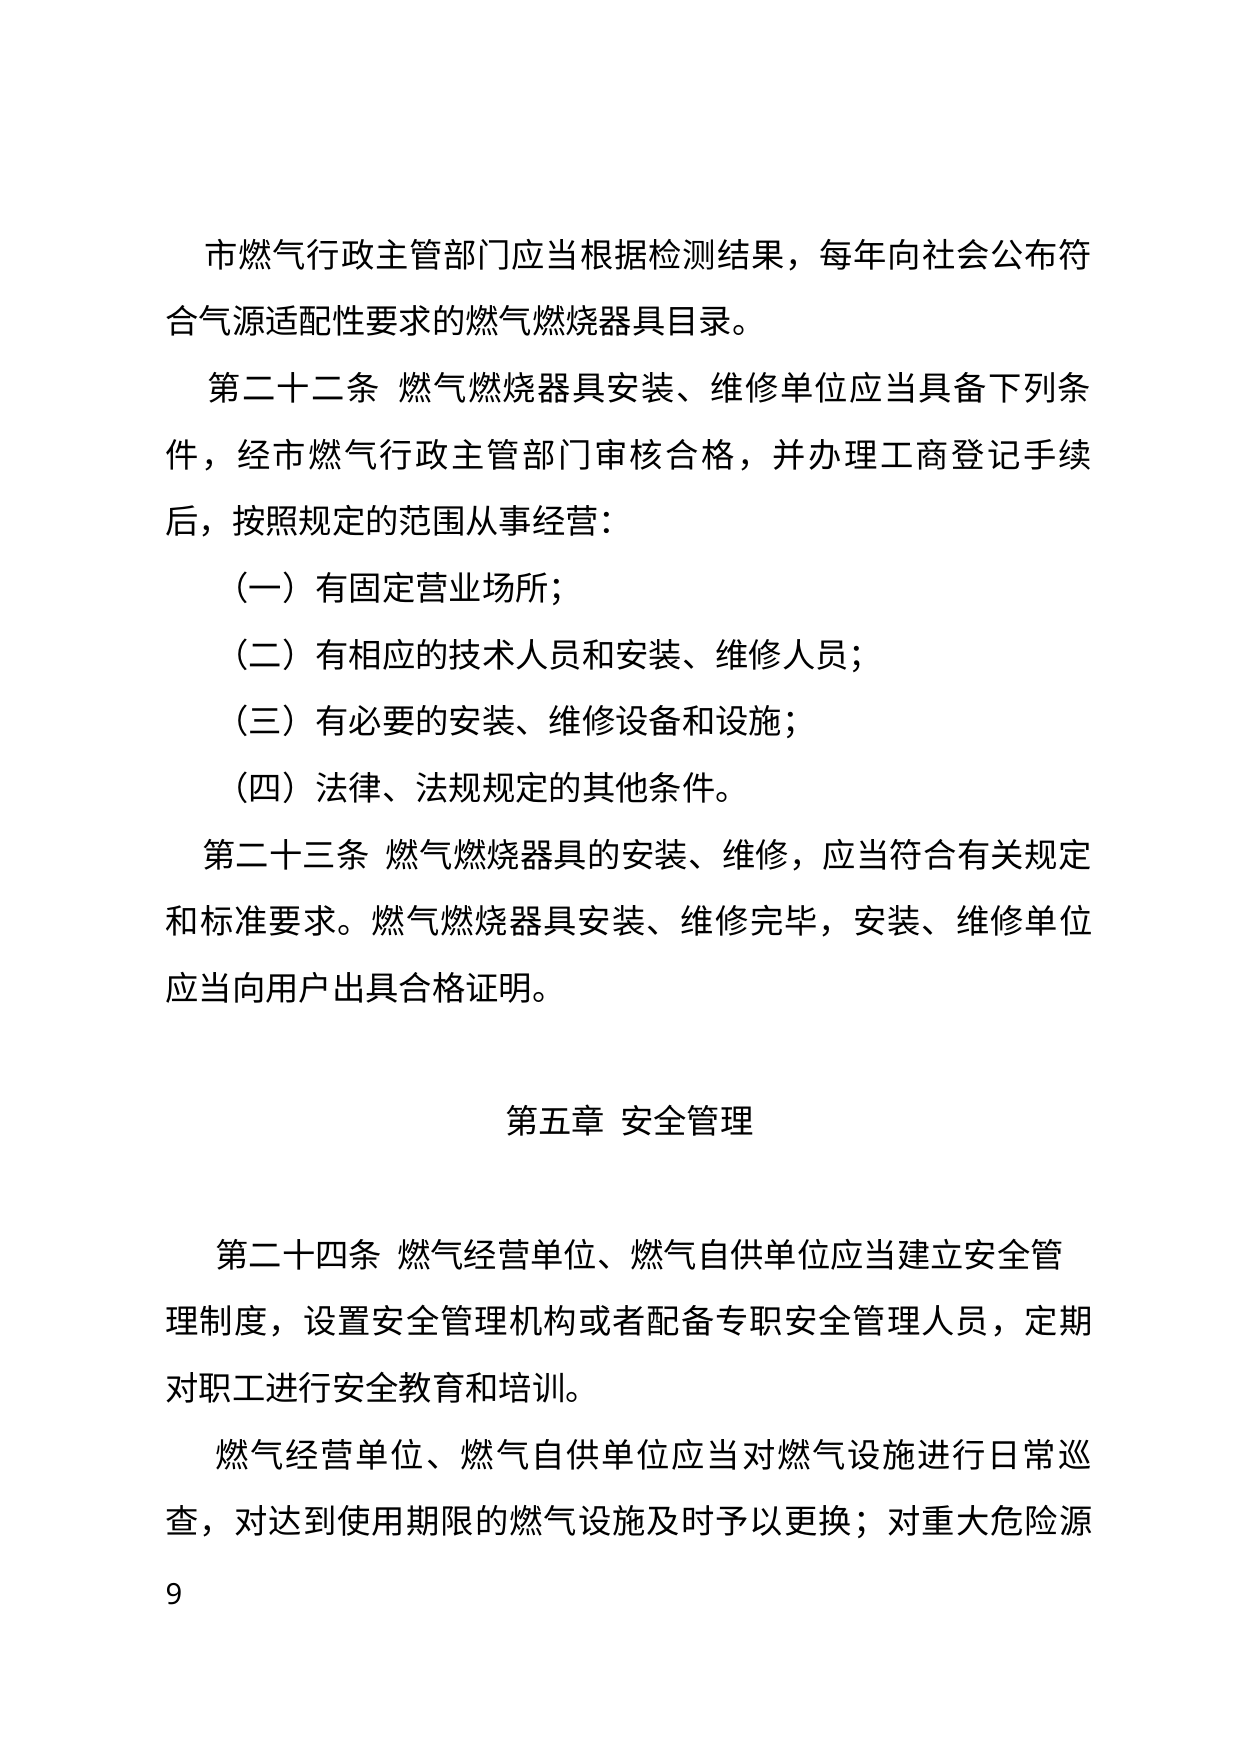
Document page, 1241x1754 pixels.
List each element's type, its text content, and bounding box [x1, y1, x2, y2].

text （三）有必要的安装、维修设备和设施； [165, 686, 1093, 752]
text （二）有相应的技术人员和安装、维修人员； [165, 619, 1093, 686]
text （一）有固定营业场所； [165, 552, 1093, 619]
text 理制度，设置安全管理机构或者配备专职安全管理人员，定期对职工进行安全教育和培训。 [165, 1286, 1093, 1419]
text 第二十四条 燃气经营单位、燃气自供单位应当建立安全管 [165, 1219, 1093, 1286]
text 第二十三条 燃气燃烧器具的安装、维修，应当符合有关规定和标准要求。燃气燃烧器具安装、维修完毕，安装、维修单位应当向用户出具合格证明。 [165, 819, 1093, 1019]
text （四）法律、法规规定的其他条件。 [165, 752, 1093, 819]
text 市燃气行政主管部门应当根据检测结果，每年向社会公布符合气源适配性要求的燃气燃烧器具目录。 [165, 219, 1093, 352]
list 第五章 安全管理 [165, 1086, 1093, 1152]
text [165, 1419, 1093, 1552]
text 第二十二条 燃气燃烧器具安装、维修单位应当具备下列条件，经市燃气行政主管部门审核合格，并办理工商登记手续后，按照规定的范围从事经营： [165, 352, 1093, 552]
